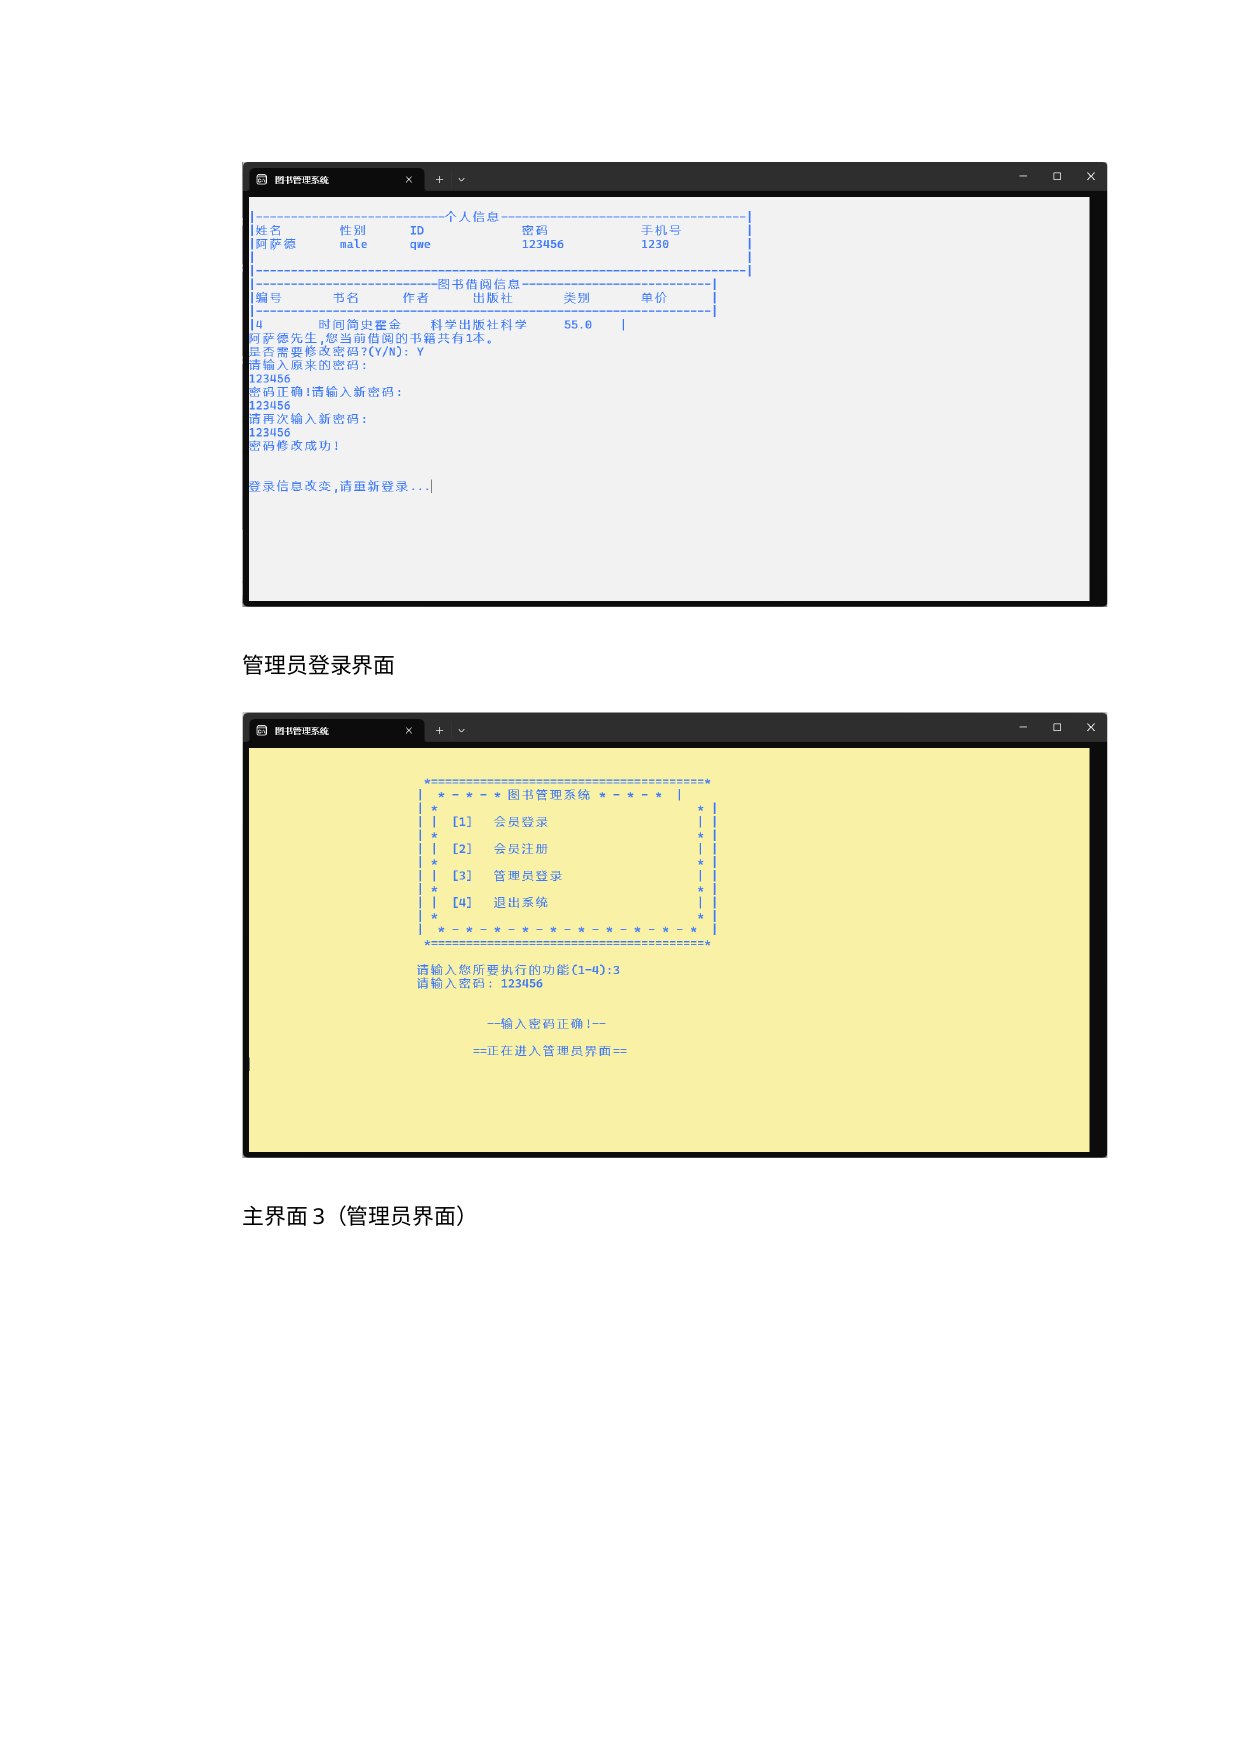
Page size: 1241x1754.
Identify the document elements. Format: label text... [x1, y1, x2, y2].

text 管理员登录界面 [198, 648, 1042, 681]
picture [242, 712, 1108, 1158]
picture [242, 162, 1108, 607]
text 主界面3（管理员界面） [198, 1199, 1042, 1231]
